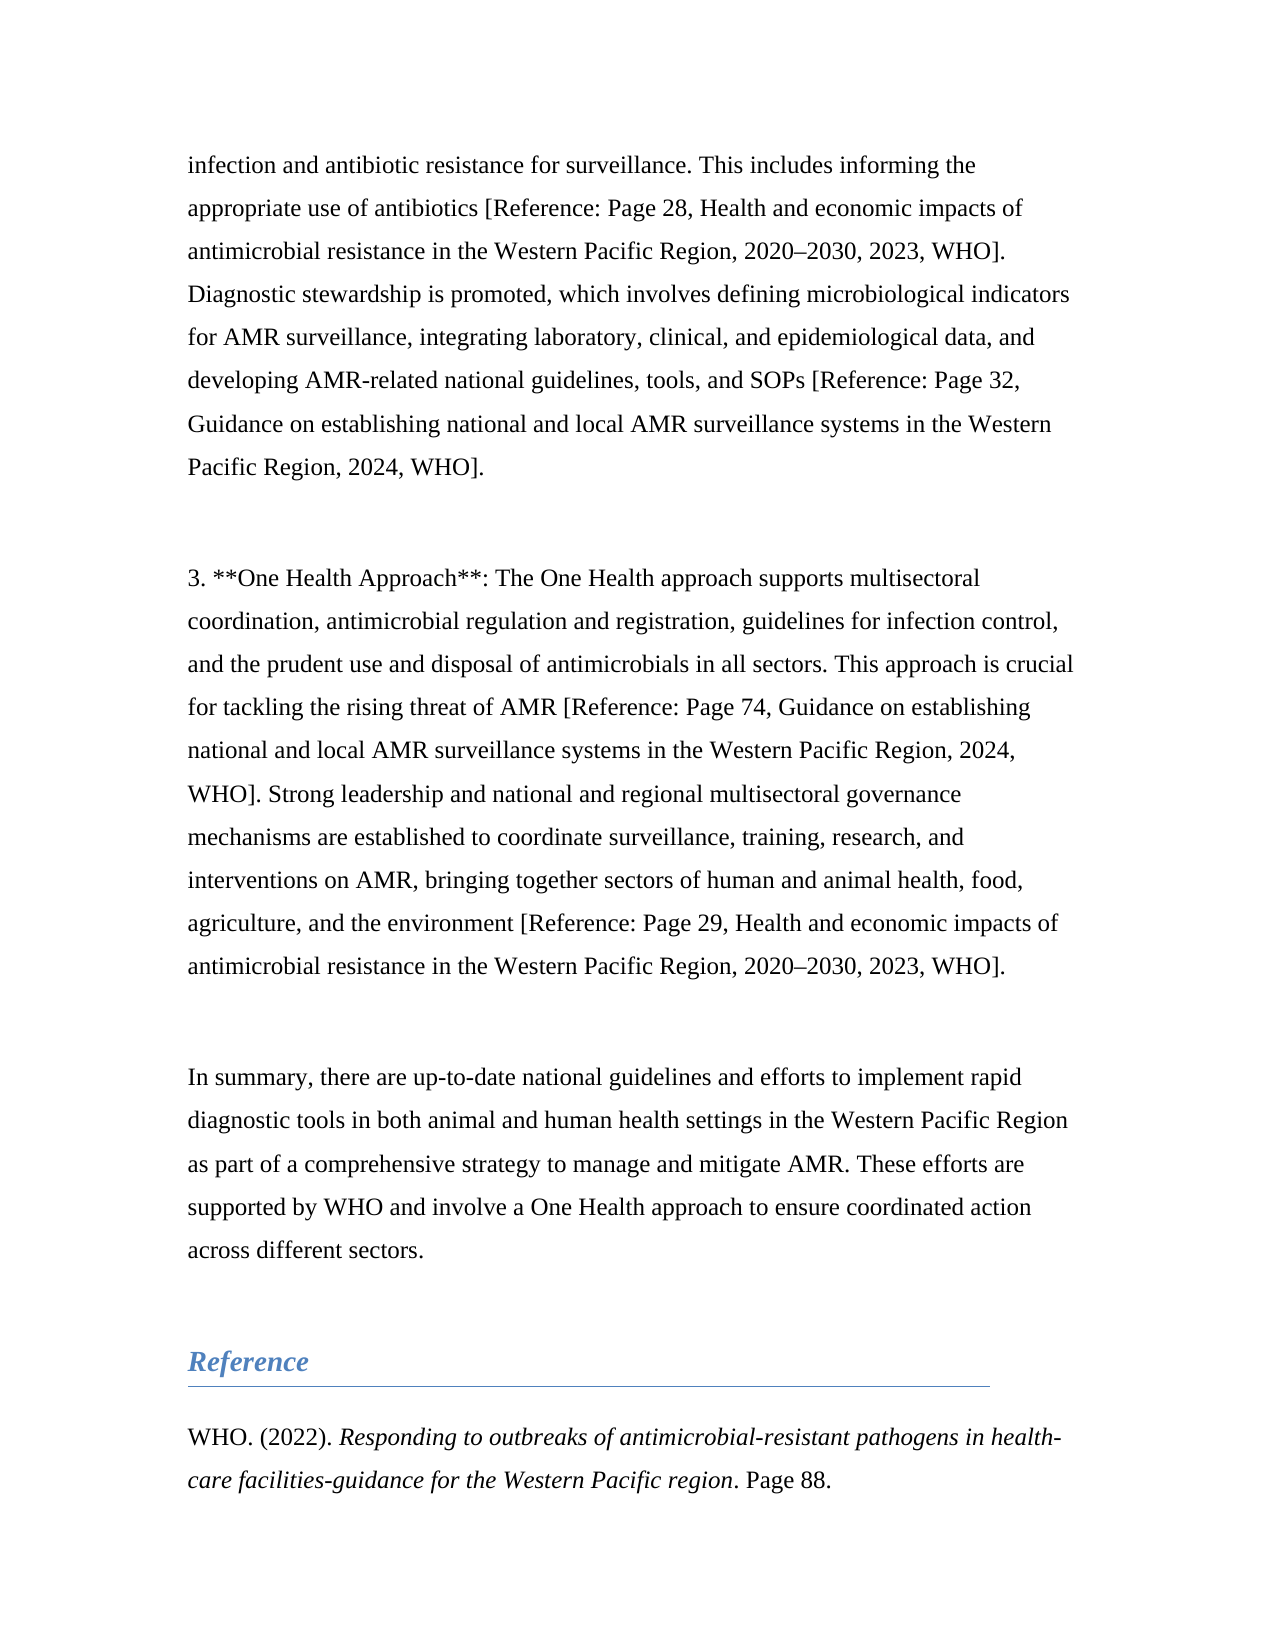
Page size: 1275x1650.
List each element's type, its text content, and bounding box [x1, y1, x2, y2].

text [187, 150, 1087, 481]
text In summary, there are up-to-date national guidelines and efforts to implement rapid diagnostic tools in both animal and human health settings in the Western Pacific Region as part of a comprehensive strategy to manage and mitigate AMR. These efforts are supported by WHO and involve a One Health approach to ensure coordinated action across different sectors. [187, 1062, 1087, 1264]
text Reference [187, 1344, 990, 1387]
text 3. **One Health Approach**: The One Health approach supports multisectoral coordination, antimicrobial regulation and registration, guidelines for infection control, and the prudent use and disposal of antimicrobials in all sectors. This approach is crucial for tackling the rising threat of AMR [Reference: Page 74, Guidance on establishing national and local AMR surveillance systems in the Western Pacific Region, 2024, WHO]. Strong leadership and national and regional multisectoral governance mechanisms are established to coordinate surveillance, training, research, and interventions on AMR, bringing together sectors of human and animal health, food, agriculture, and the environment [Reference: Page 29, Health and economic impacts of antimicrobial resistance in the Western Pacific Region, 2020–2030, 2023, WHO]. [187, 563, 1087, 980]
text WHO. (2022). Responding to outbreaks of antimicrobial-resistant pathogens in health-care facilities-guidance for the Western Pacific region. Page 88. [187, 1422, 1087, 1493]
